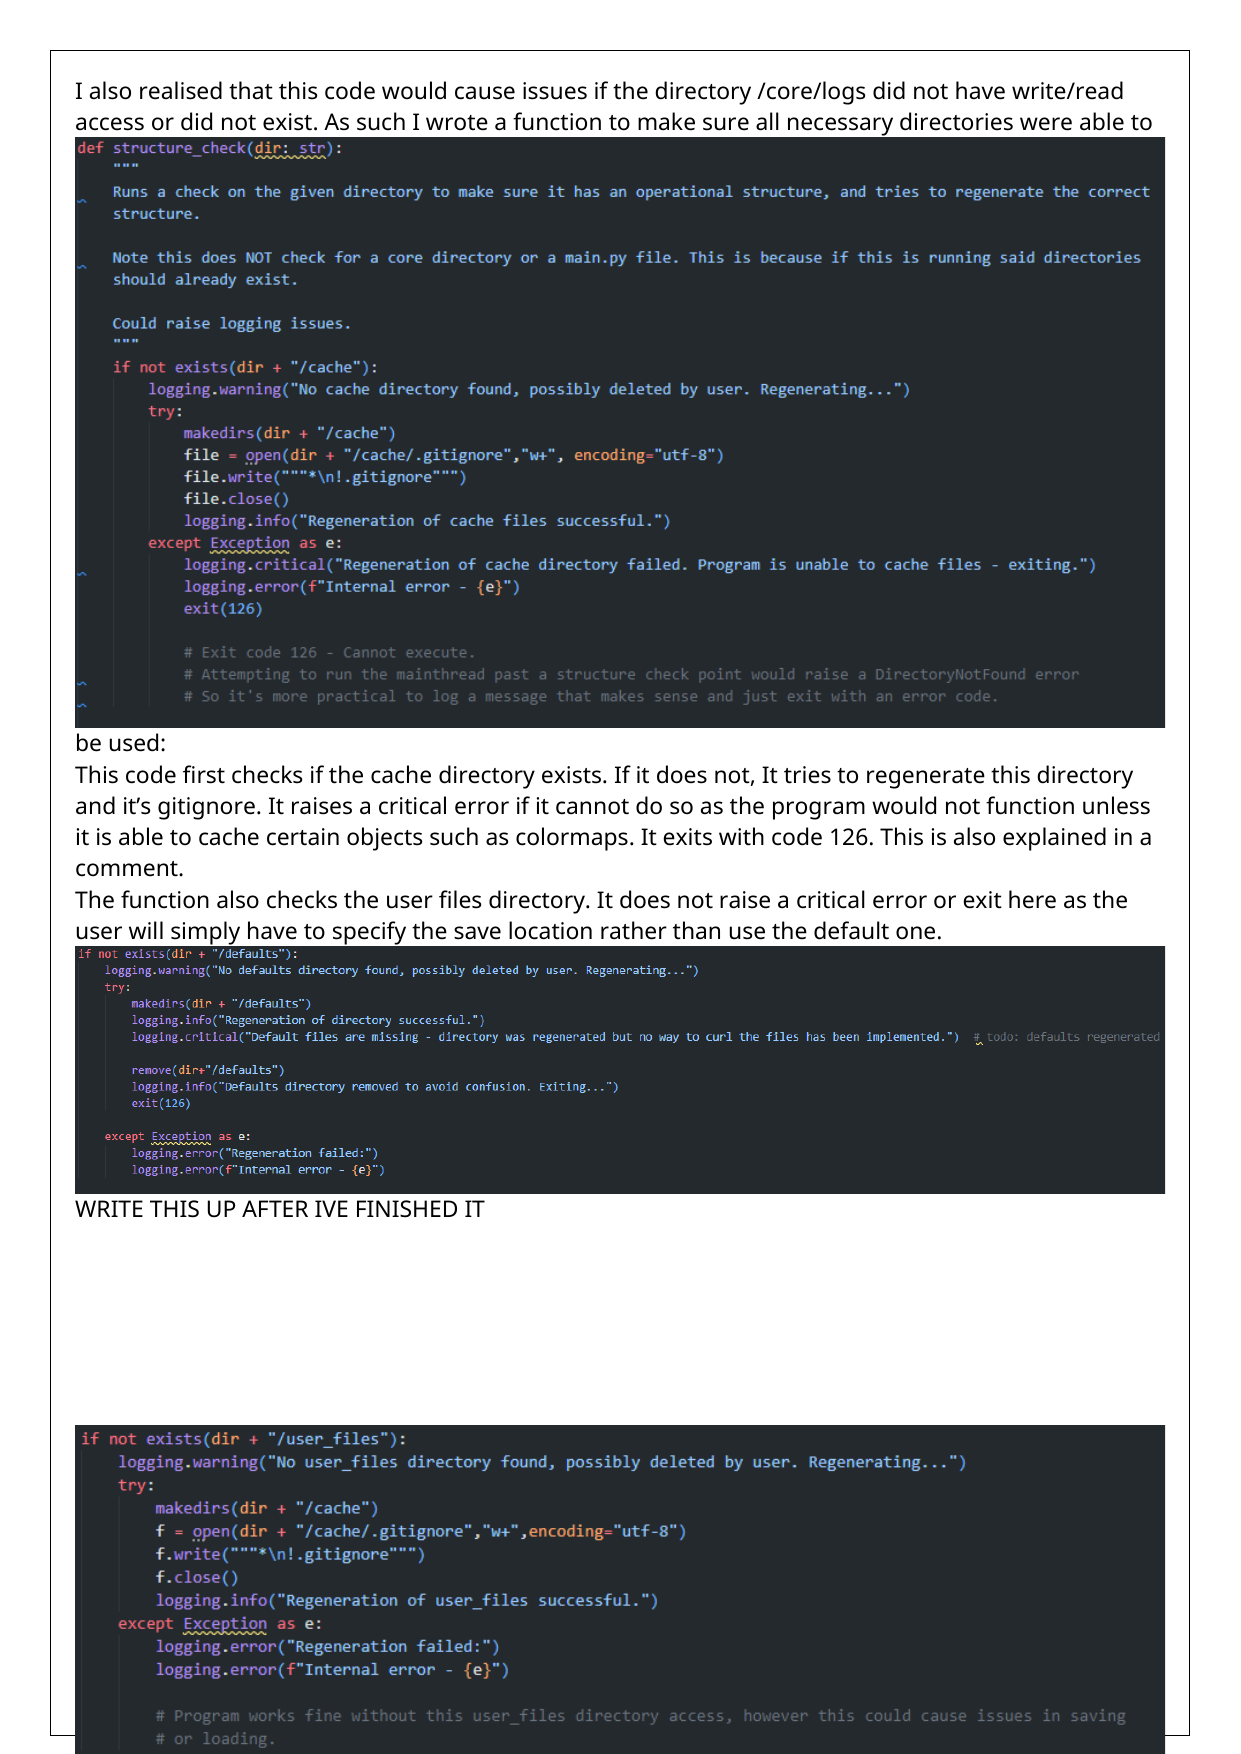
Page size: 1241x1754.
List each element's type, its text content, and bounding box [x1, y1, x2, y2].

text WRITE THIS UP AFTER IVE FINISHED IT [75, 1194, 1165, 1224]
text The function also checks the user files directory. It does not raise a critical error or exit here as the user will simply have to specify the save location rather than use the default one. [75, 883, 1165, 946]
picture [75, 1425, 1166, 1754]
text I also realised that this code would cause issues if the directory /core/logs did not have write/read access or did not exist. As such I wrote a function to make sure all necessary directories were able to be used: [75, 75, 1165, 137]
picture [75, 137, 1166, 728]
text This code first checks if the cache directory exists. If it does not, It tries to regenerate this directory and it’s gitignore. It raises a critical error if it cannot do so as the program would not function unless it is able to cache certain objects such as colormaps. It exits with code 126. This is also explained in a comment. [75, 758, 1165, 883]
picture [75, 946, 1166, 1194]
text I also realised that this code would cause issues if the directory /core/logs did not have write/read access or did not exist. As such I wrote a function to make sure all necessary directories were able to be used: [75, 728, 1165, 758]
